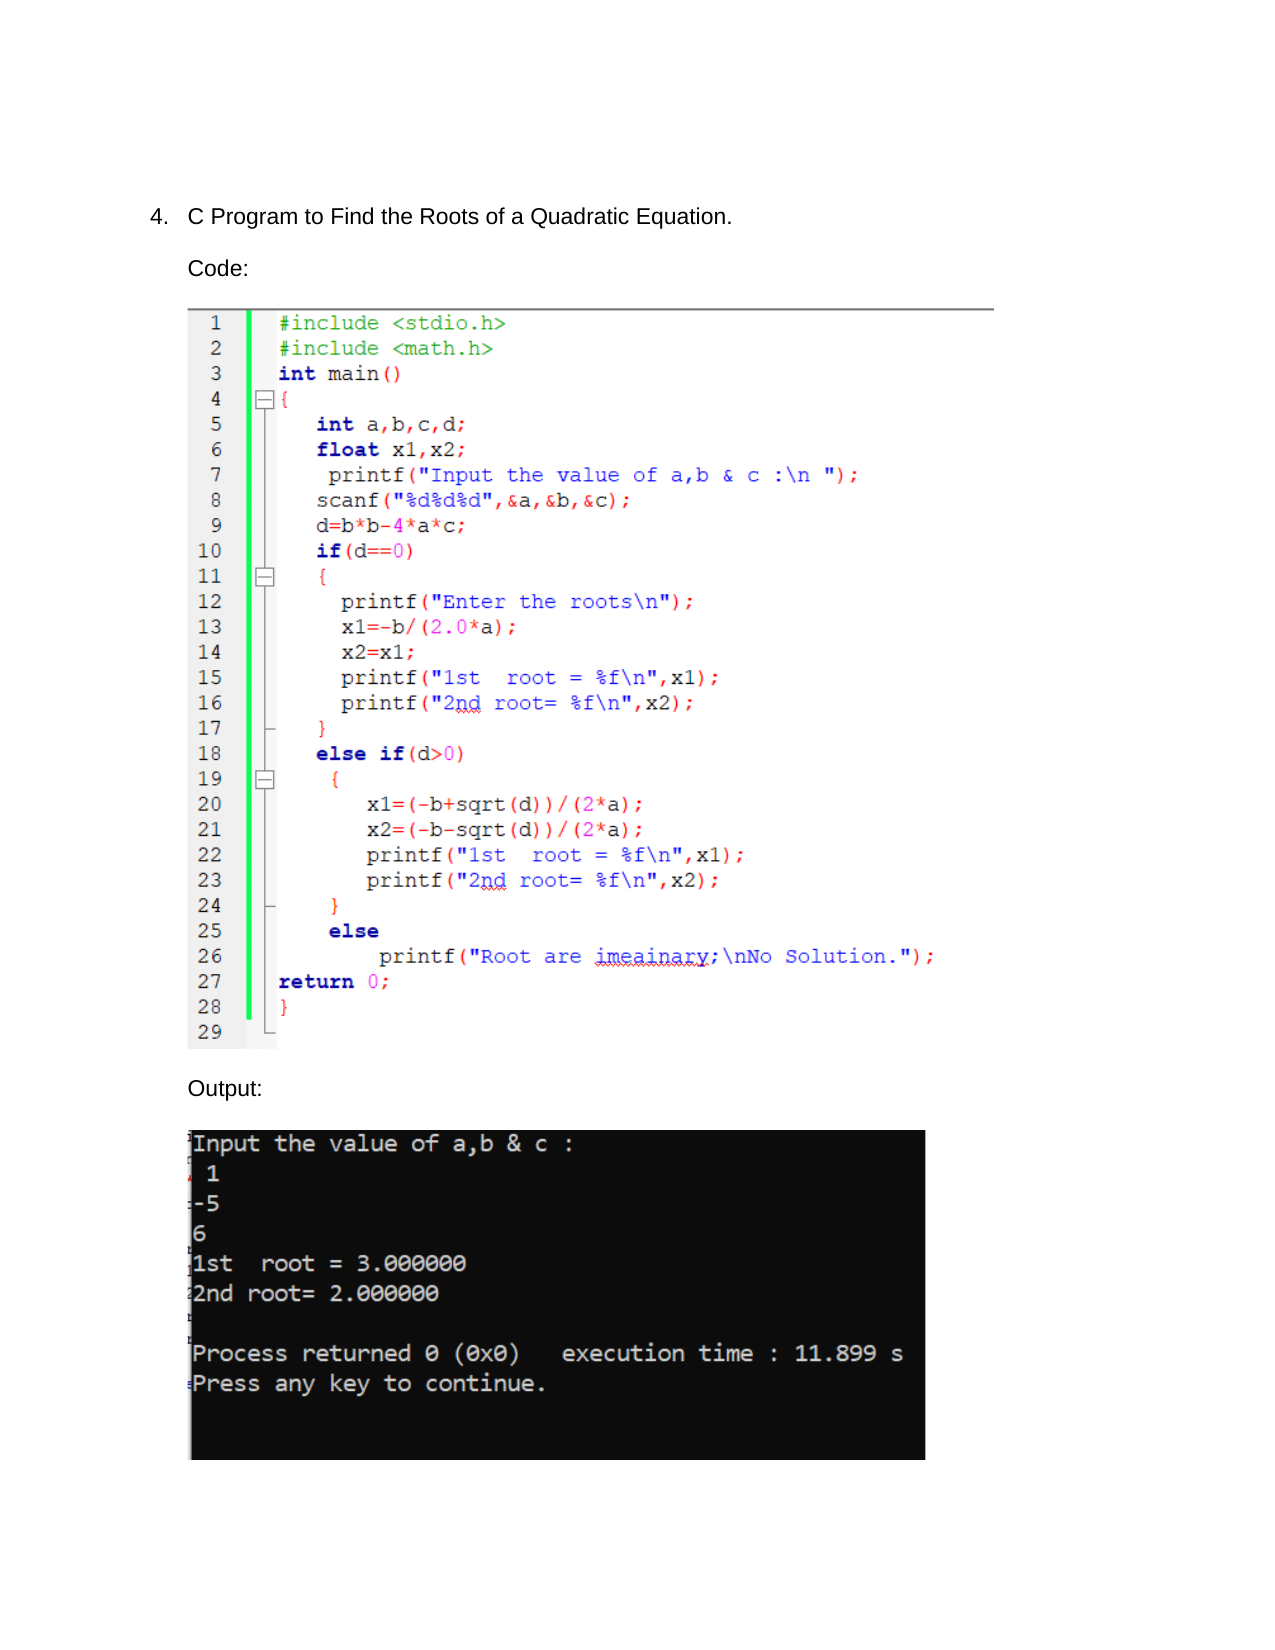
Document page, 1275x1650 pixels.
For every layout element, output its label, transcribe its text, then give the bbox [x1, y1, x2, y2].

list C Program to Find the Roots of a Quadratic Equation. [150, 203, 1125, 229]
text Output: [150, 1075, 1125, 1101]
picture [187, 308, 994, 1049]
text Code: [150, 255, 1125, 282]
picture [187, 1130, 926, 1460]
